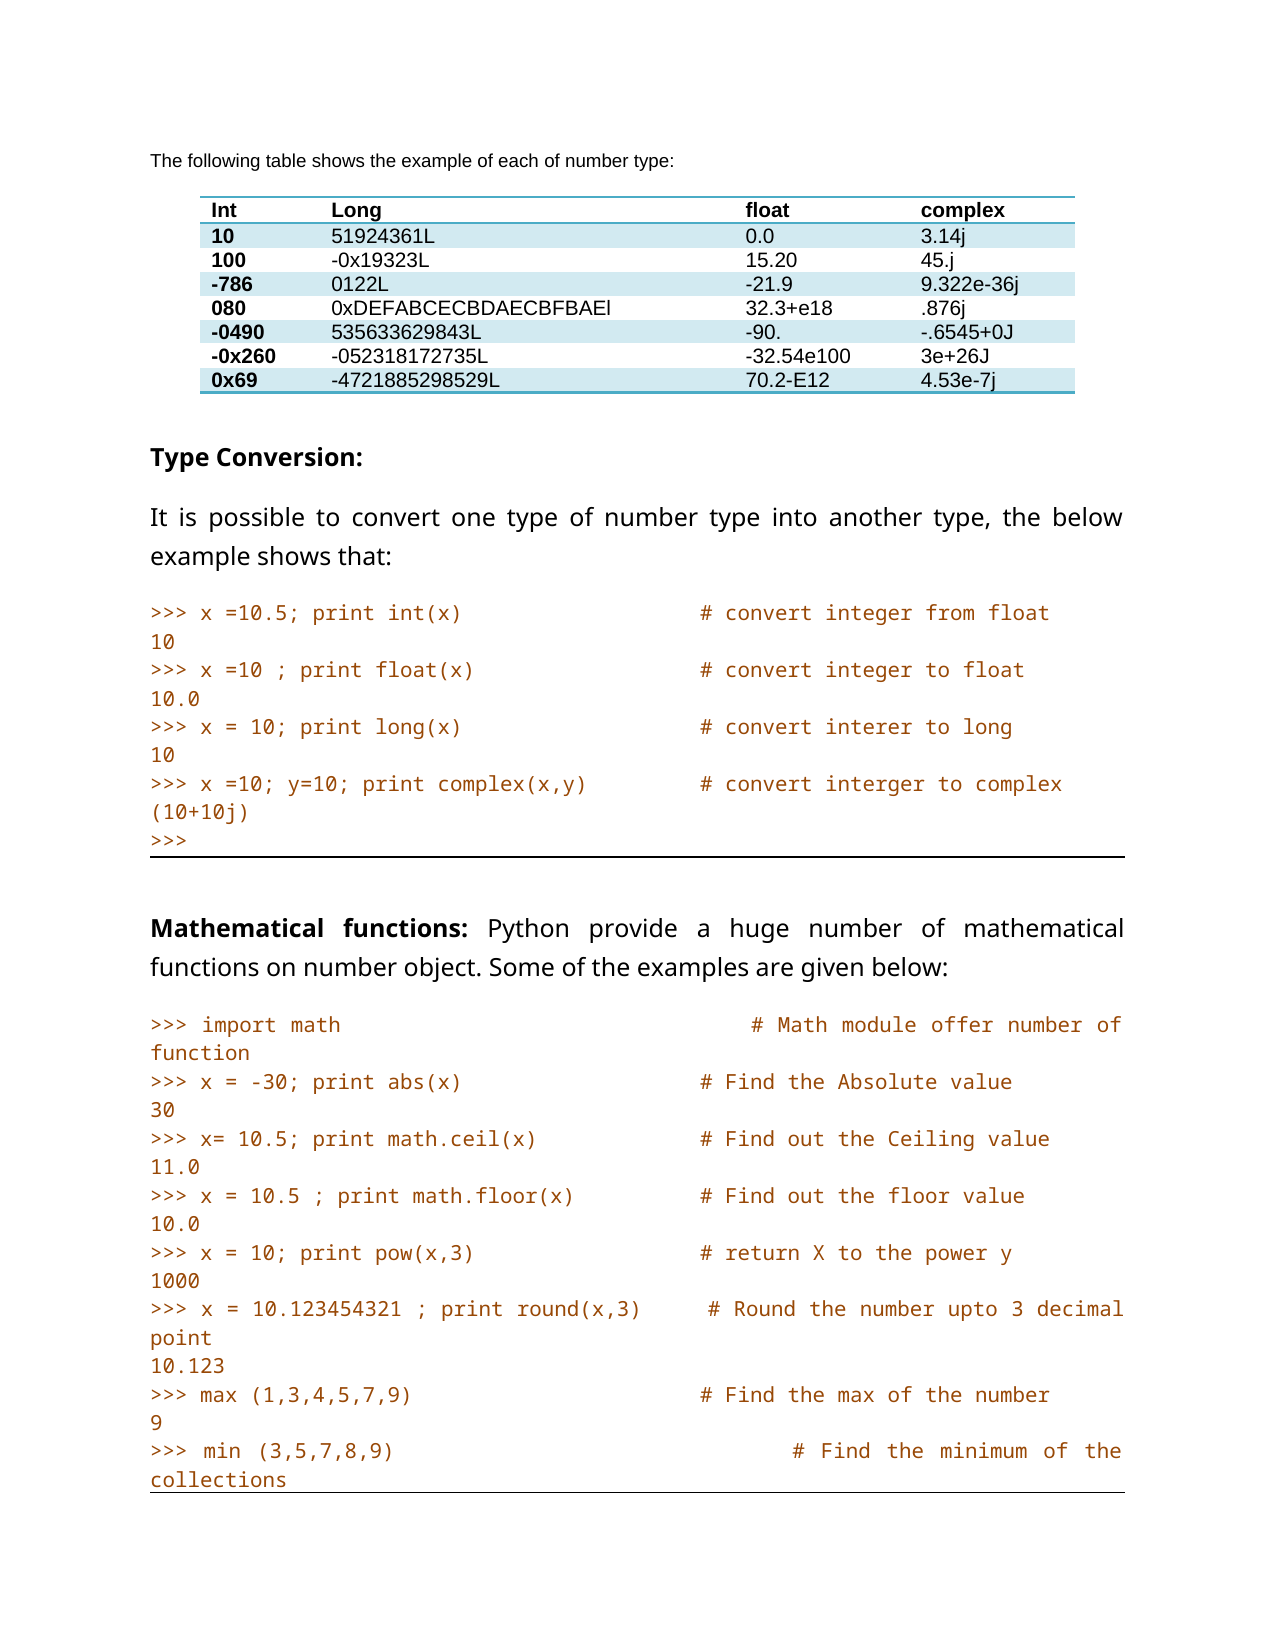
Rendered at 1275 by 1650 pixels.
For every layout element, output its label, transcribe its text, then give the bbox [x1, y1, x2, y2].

table_cell 51924361L [320, 224, 734, 248]
table_cell 0122L [320, 272, 734, 296]
table_cell -052318172735L [320, 344, 734, 367]
text (10+10j) [150, 797, 1125, 826]
text Mathematical functions: Python provide a huge number of mathematical functions on number object. Some of the examples are given below: [150, 911, 1125, 984]
text >>> x =10.5; print int(x) # convert integer from float [150, 598, 1125, 627]
table_cell -90. [734, 320, 909, 343]
table_cell 080 [200, 296, 320, 319]
text 30 [150, 1095, 1125, 1124]
text 10 [150, 627, 1125, 655]
text >>> x = 10; print long(x) # convert interer to long [150, 712, 1125, 741]
table_header Long [320, 198, 734, 222]
text 10 [150, 741, 1125, 769]
text >>> x = 10; print pow(x,3) # return X to the power y [150, 1238, 1125, 1266]
table_cell 4.53e-7j [909, 368, 1075, 391]
table_cell -0x19323L [320, 248, 734, 272]
table_cell 32.3+e18 [734, 296, 909, 319]
table_cell -0x260 [200, 344, 320, 367]
table_cell -32.54e100 [734, 344, 909, 367]
text 10.123 [150, 1351, 1125, 1380]
text >>> max (1,3,4,5,7,9) # Find the max of the number [150, 1380, 1125, 1408]
text >>> [150, 826, 1125, 856]
table_cell 3e+26J [909, 344, 1075, 367]
text The following table shows the example of each of number type: [150, 150, 1125, 172]
text 1000 [150, 1266, 1125, 1294]
table_cell 0xDEFABCECBDAECBFBAEl [320, 296, 734, 319]
table_header float [734, 198, 909, 222]
table_header complex [909, 198, 1075, 222]
text 10.0 [150, 684, 1125, 712]
table_header Int [200, 198, 320, 222]
table_cell 10 [200, 224, 320, 248]
text >>> x = 10.5 ; print math.floor(x) # Find out the floor value [150, 1181, 1125, 1209]
text 9 [150, 1408, 1125, 1437]
text >>> min (3,5,7,8,9) # Find the minimum of the collections [150, 1437, 1125, 1492]
table_cell 3.14j [909, 224, 1075, 248]
text 10.0 [150, 1209, 1125, 1238]
text >>> import math # Math module offer number of function [150, 1010, 1125, 1067]
table_cell 0.0 [734, 224, 909, 248]
text >>> x =10 ; print float(x) # convert integer to float [150, 655, 1125, 684]
text >>> x= 10.5; print math.ceil(x) # Find out the Ceiling value [150, 1124, 1125, 1152]
text Type Conversion: [150, 439, 1125, 473]
table_cell 15.20 [734, 248, 909, 272]
table_cell -0490 [200, 320, 320, 343]
table_cell 0x69 [200, 368, 320, 391]
text 11.0 [150, 1152, 1125, 1181]
text It is possible to convert one type of number type into another type, the below example shows that: [150, 499, 1125, 572]
table_cell 535633629843L [320, 320, 734, 343]
table_cell 45.j [909, 248, 1075, 272]
table_cell -4721885298529L [320, 368, 734, 391]
table_cell .876j [909, 296, 1075, 319]
table_cell -.6545+0J [909, 320, 1075, 343]
table_cell -786 [200, 272, 320, 296]
table_cell -21.9 [734, 272, 909, 296]
text >>> x =10; y=10; print complex(x,y) # convert interger to complex [150, 769, 1125, 797]
text >>> x = -30; print abs(x) # Find the Absolute value [150, 1067, 1125, 1095]
table_cell 9.322e-36j [909, 272, 1075, 296]
table_cell 100 [200, 248, 320, 272]
table_cell 70.2-E12 [734, 368, 909, 391]
text >>> x = 10.123454321 ; print round(x,3) # Round the number upto 3 decimal point [150, 1294, 1125, 1351]
